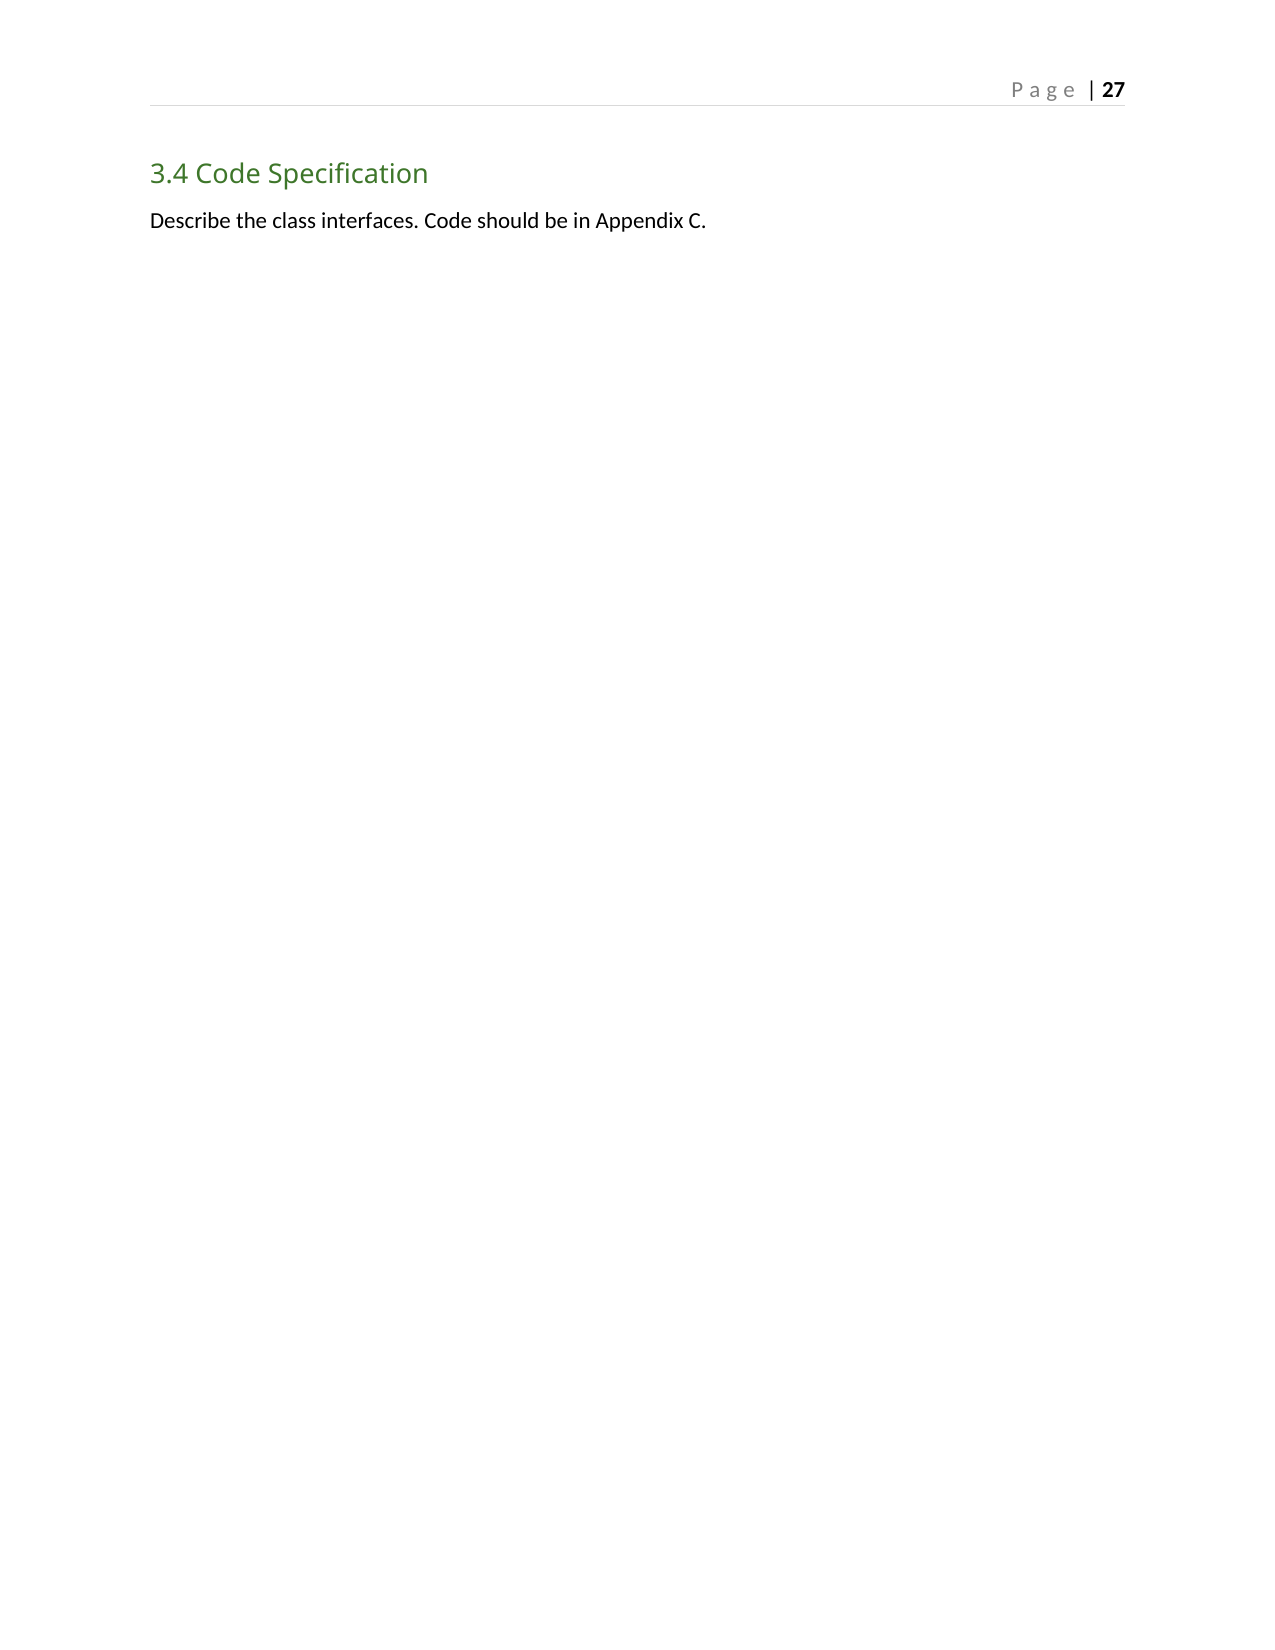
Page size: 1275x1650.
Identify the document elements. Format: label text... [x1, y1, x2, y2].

text Describe the class interfaces. Code should be in Appendix C. [150, 206, 1125, 234]
subtitle 3.4 Code Specification [150, 154, 1125, 191]
